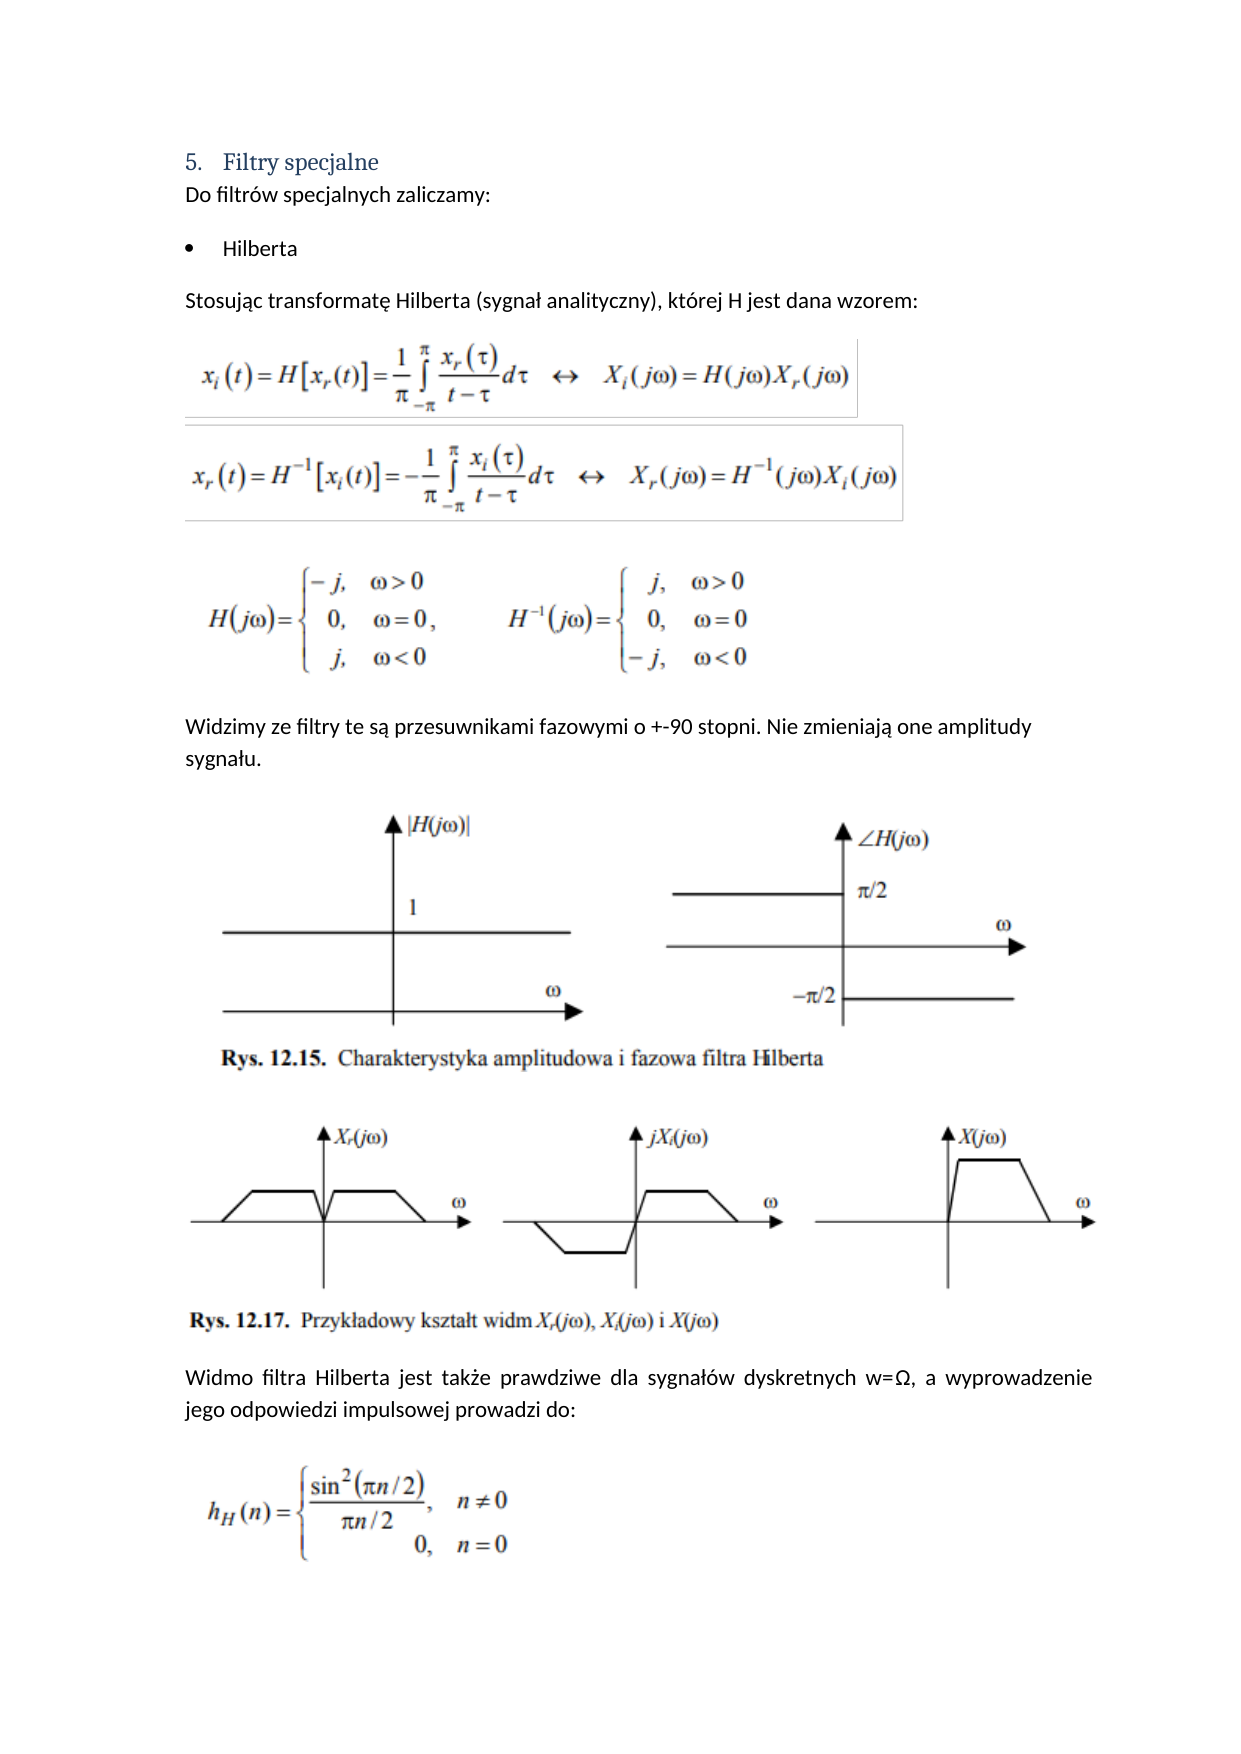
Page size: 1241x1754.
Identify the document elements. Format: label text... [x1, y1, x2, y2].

picture [185, 797, 1070, 1072]
picture [185, 1447, 517, 1562]
text Stosując transformatę Hilberta (sygnał analityczny), której H jest dana wzorem: [185, 287, 1093, 315]
subtitle Filtry specjalne [185, 148, 1093, 176]
picture [185, 339, 911, 529]
picture [185, 553, 787, 687]
text Do filtrów specjalnych zaliczamy: [185, 181, 1093, 209]
picture [185, 1097, 1130, 1338]
list Hilberta [185, 234, 1093, 262]
text Widmo filtra Hilberta jest także prawdziwe dla sygnałów dyskretnych w=Ω, a wyprowadzenie jego odpowiedzi impulsowej prowadzi do: [185, 1363, 1093, 1423]
text Widzimy ze filtry te są przesuwnikami fazowymi o +-90 stopni. Nie zmieniają one amplitudy sygnału. [185, 712, 1093, 772]
